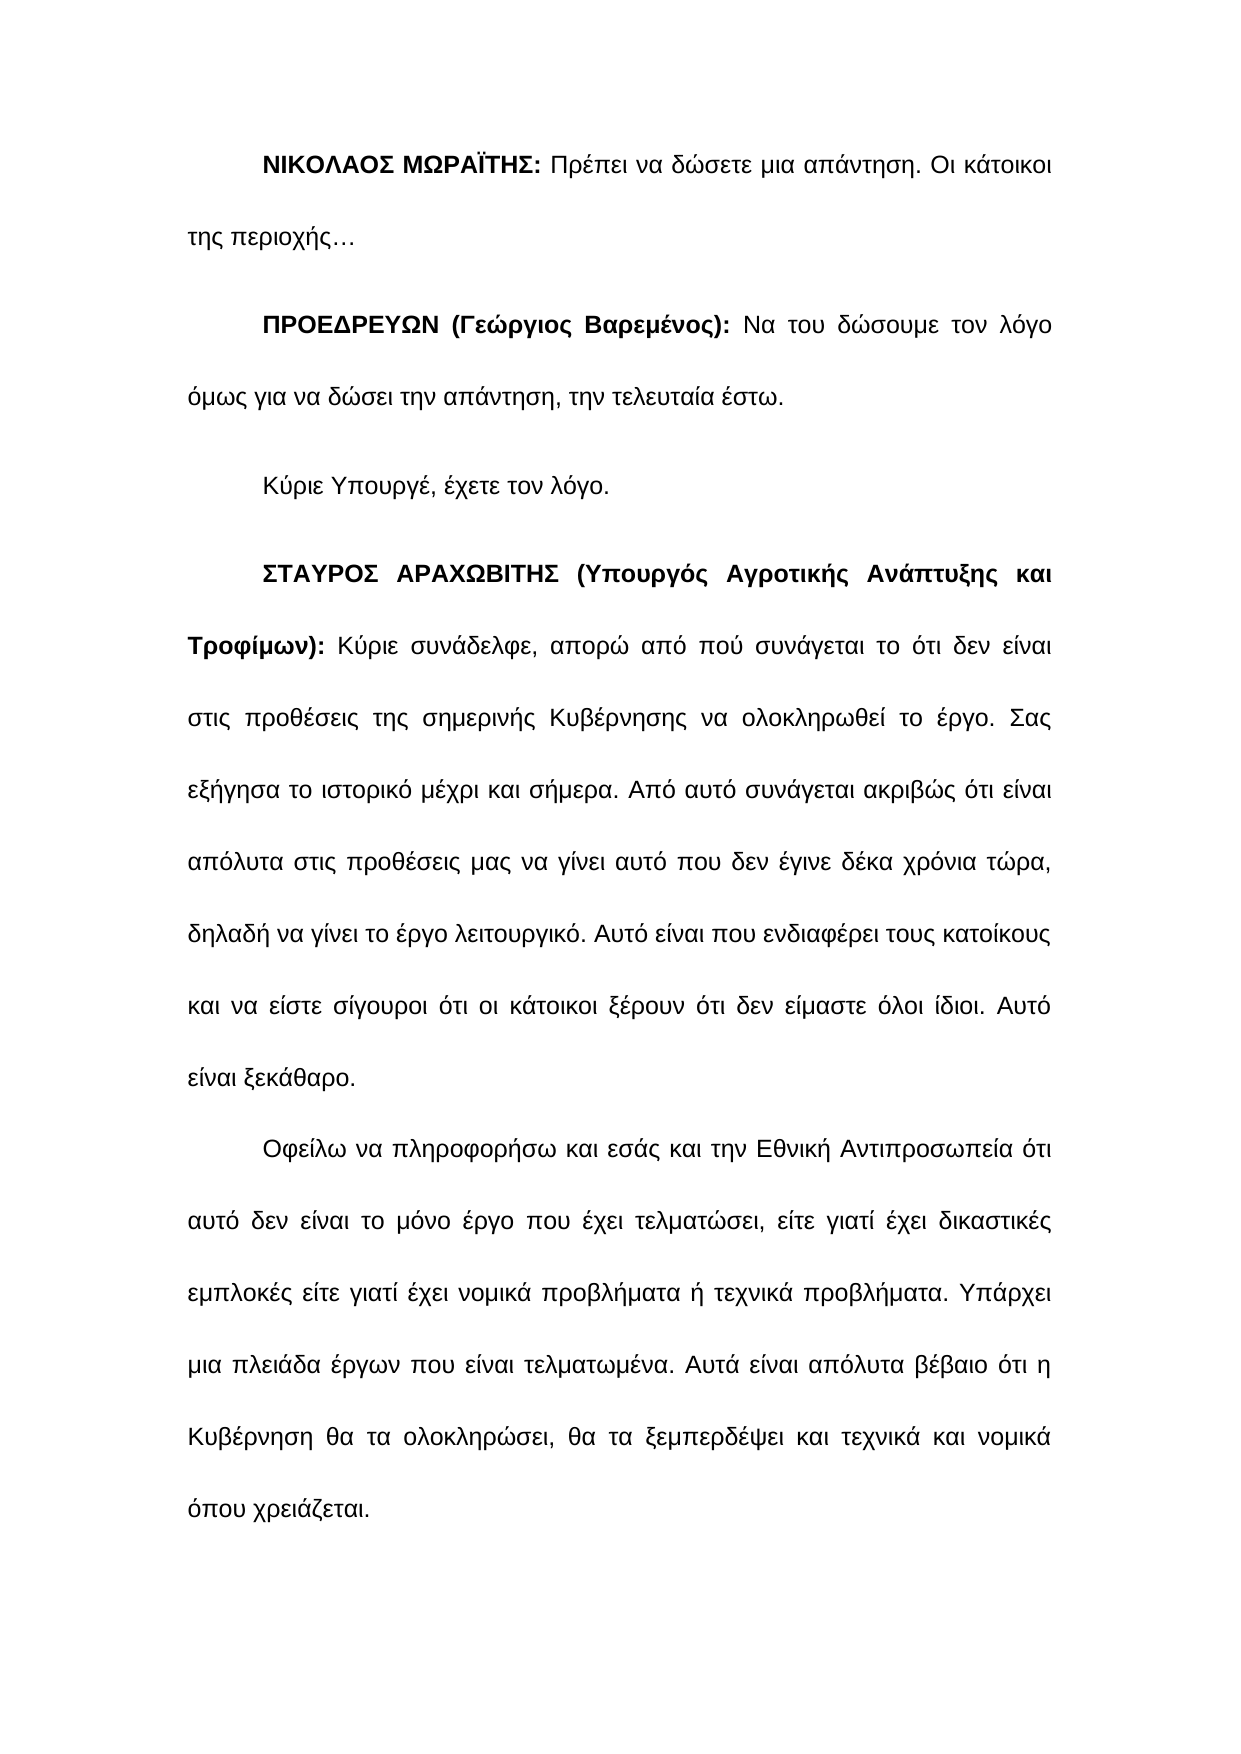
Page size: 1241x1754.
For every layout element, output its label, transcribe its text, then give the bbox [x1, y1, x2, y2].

text ΠΡΟΕΔΡΕΥΩΝ (Γεώργιος Βαρεμένος): Να του δώσουμε τον λόγο όμως για να δώσει την απάντηση, την τελευταία έστω. [187, 310, 1053, 411]
text ΣΤΑΥΡΟΣ ΑΡΑΧΩΒΙΤΗΣ (Υπουργός Αγροτικής Ανάπτυξης και Τροφίμων): Κύριε συνάδελφε, απορώ από πού συνάγεται το ότι δεν είναι στις προθέσεις της σημερινής Κυβέρνησης να ολοκληρωθεί το έργο. Σας εξήγησα το ιστορικό μέχρι και σήμερα. Από αυτό συνάγεται ακριβώς ότι είναι απόλυτα στις προθέσεις μας να γίνει αυτό που δεν έγινε δέκα χρόνια τώρα, δηλαδή να γίνει το έργο λειτουργικό. Αυτό είναι που ενδιαφέρει τους κατοίκους και να είστε σίγουροι ότι οι κάτοικοι ξέρουν ότι δεν είμαστε όλοι ίδιοι. Αυτό είναι ξεκάθαρο. [187, 559, 1053, 1091]
text Κύριε Υπουργέ, έχετε τον λόγο. [187, 471, 1053, 499]
text Οφείλω να πληροφορήσω και εσάς και την Εθνική Αντιπροσωπεία ότι αυτό δεν είναι το μόνο έργο που έχει τελματώσει, είτε γιατί έχει δικαστικές εμπλοκές είτε γιατί έχει νομικά προβλήματα ή τεχνικά προβλήματα. Υπάρχει μια πλειάδα έργων που είναι τελματωμένα. Αυτά είναι απόλυτα βέβαιο ότι η Κυβέρνηση θα τα ολοκληρώσει, θα τα ξεμπερδέψει και τεχνικά και νομικά όπου χρειάζεται. [187, 1134, 1053, 1522]
text ΝΙΚΟΛΑΟΣ ΜΩΡΑΪΤΗΣ: Πρέπει να δώσετε μια απάντηση. Οι κάτοικοι της περιοχής… [187, 150, 1053, 251]
